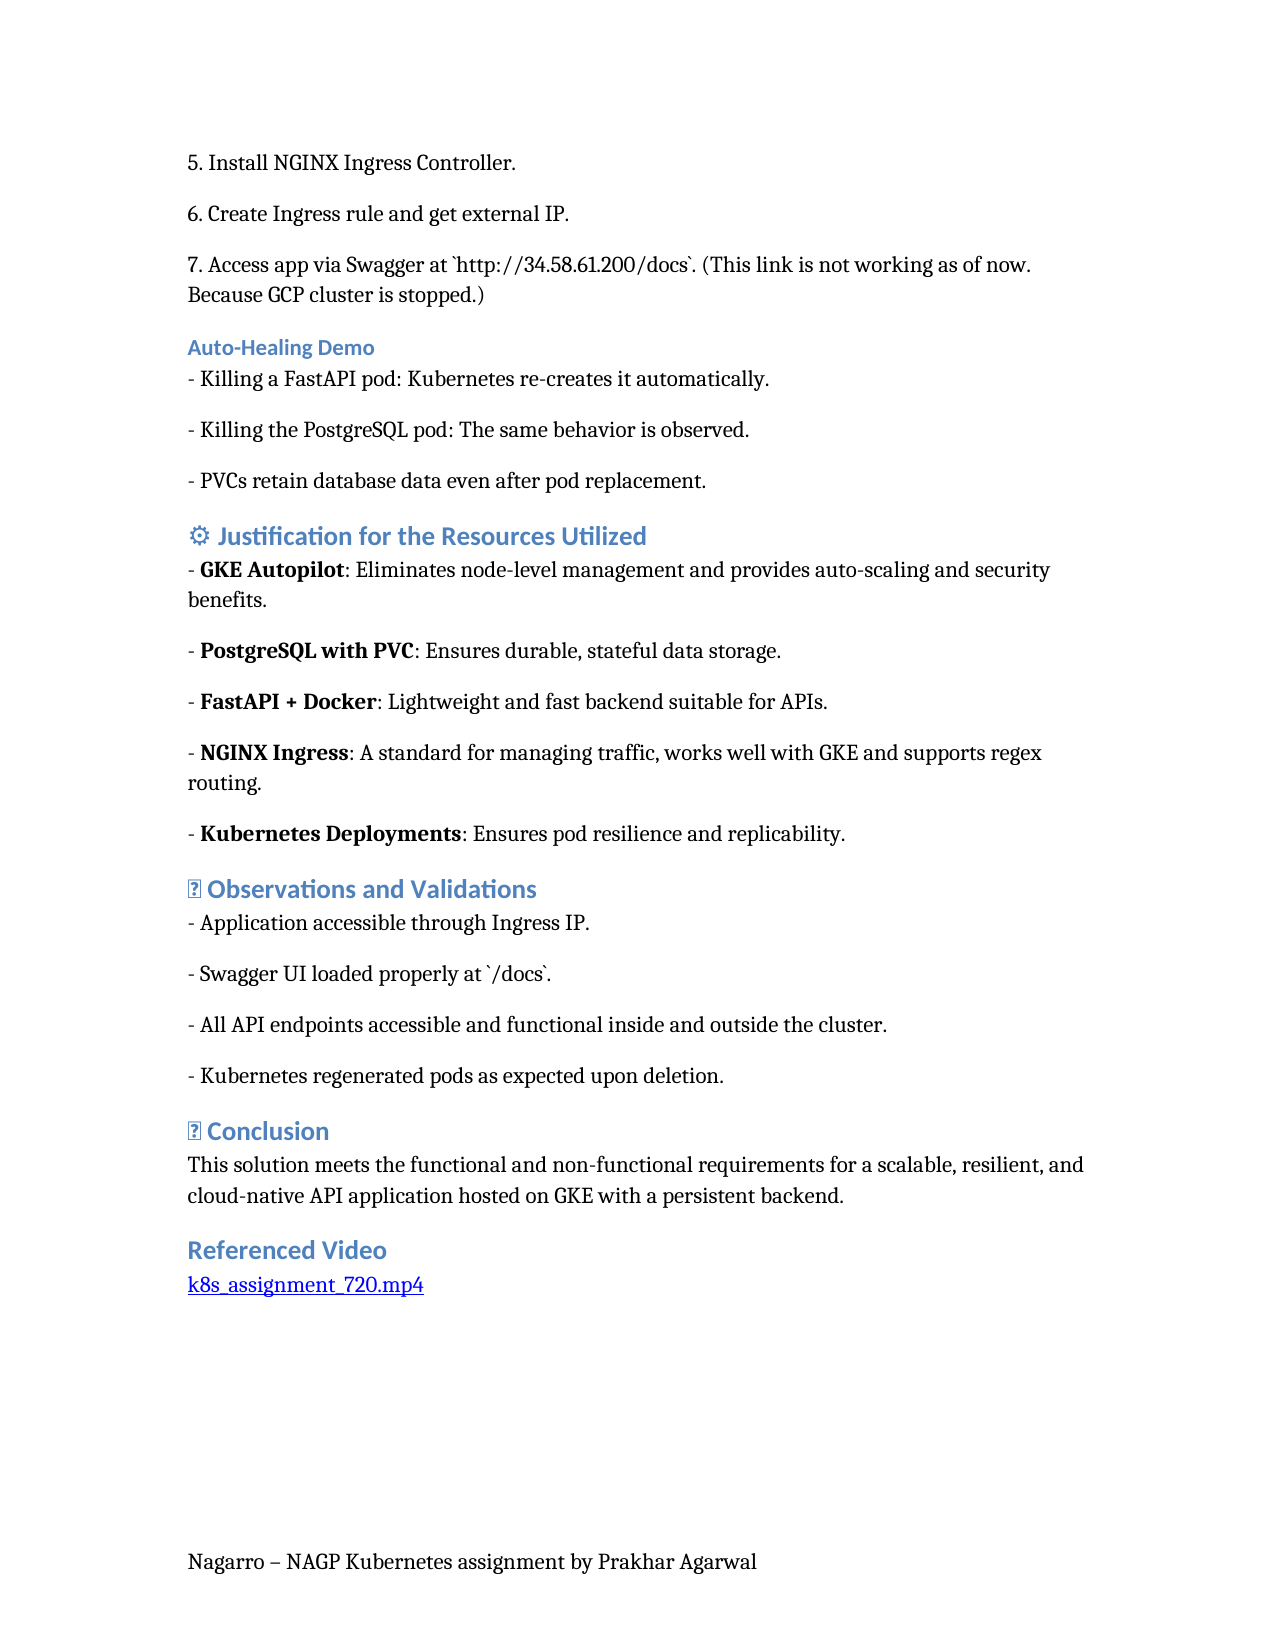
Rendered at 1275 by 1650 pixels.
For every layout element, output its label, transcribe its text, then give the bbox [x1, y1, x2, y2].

text - Application accessible through Ingress IP. [187, 910, 1087, 936]
text 7. Access app via Swagger at `http://34.58.61.200/docs`. (This link is not working as of now. Because GCP cluster is stopped.) [187, 252, 1087, 309]
text - Swagger UI loaded properly at `/docs`. [187, 961, 1087, 987]
text - Killing a FastAPI pod: Kubernetes re-creates it automatically. [187, 366, 1087, 392]
subtitle ✅ Observations and Validations [187, 872, 1087, 905]
subtitle Auto-Healing Demo [187, 333, 1087, 361]
text - All API endpoints accessible and functional inside and outside the cluster. [187, 1012, 1087, 1038]
subtitle 🔚 Conclusion [187, 1114, 1087, 1147]
text - FastAPI + Docker: Lightweight and fast backend suitable for APIs. [187, 689, 1087, 715]
text - Killing the PostgreSQL pod: The same behavior is observed. [187, 417, 1087, 443]
text - NGINX Ingress: A standard for managing traffic, works well with GKE and supports regex routing. [187, 740, 1087, 796]
subtitle ⚙️ Justification for the Resources Utilized [187, 519, 1087, 552]
subtitle Referenced Video [187, 1233, 1087, 1266]
text - PVCs retain database data even after pod replacement. [187, 468, 1087, 494]
text This solution meets the functional and non-functional requirements for a scalable, resilient, and cloud-native API application hosted on GKE with a persistent backend. [187, 1152, 1087, 1209]
text - Kubernetes Deployments: Ensures pod resilience and replicability. [187, 821, 1087, 847]
text - Kubernetes regenerated pods as expected upon deletion. [187, 1063, 1087, 1089]
text 5. Install NGINX Ingress Controller. [187, 150, 1087, 176]
text - PostgreSQL with PVC: Ensures durable, stateful data storage. [187, 638, 1087, 664]
text 6. Create Ingress rule and get external IP. [187, 201, 1087, 227]
text k8s_assignment_720.mp4 [187, 1271, 1087, 1298]
text - GKE Autopilot: Eliminates node-level management and provides auto-scaling and security benefits. [187, 557, 1087, 613]
